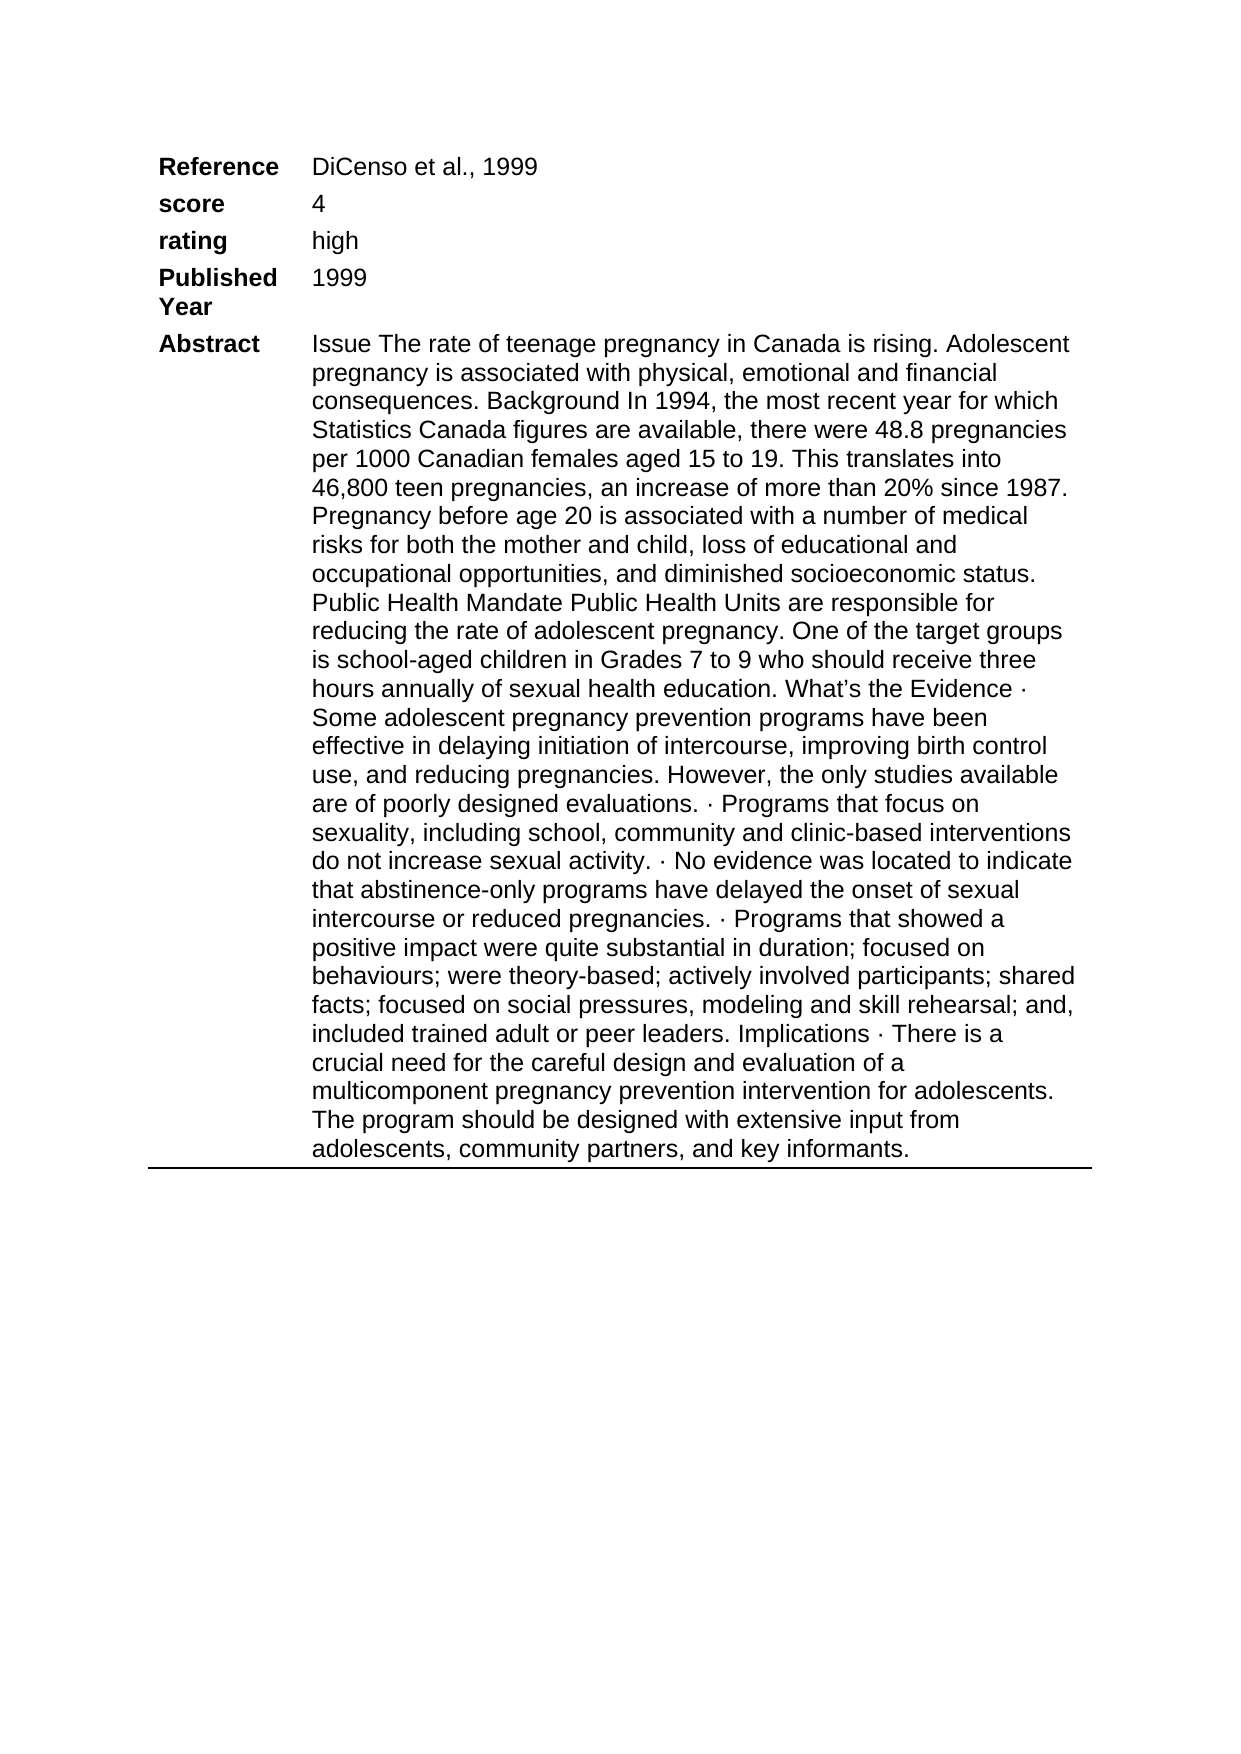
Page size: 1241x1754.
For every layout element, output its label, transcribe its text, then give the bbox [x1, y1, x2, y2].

table_header Reference [148, 148, 301, 185]
table_cell rating [148, 222, 301, 259]
table_cell Published Year [148, 259, 301, 325]
table_header DiCenso et al., 1999 [301, 148, 1092, 185]
table_cell Abstract [148, 325, 301, 1167]
table_cell 4 [301, 185, 1092, 222]
table_cell Issue The rate of teenage pregnancy in Canada is rising. Adolescent pregnancy is associated with physical, emotional and financial consequences. Background In 1994, the most recent year for which Statistics Canada figures are available, there were 48.8 pregnancies per 1000 Canadian females aged 15 to 19. This translates into 46,800 teen pregnancies, an increase of more than 20% since 1987. Pregnancy before age 20 is associated with a number of medical risks for both the mother and child, loss of educational and occupational opportunities, and diminished socioeconomic status. Public Health Mandate Public Health Units are responsible for reducing the rate of adolescent pregnancy. One of the target groups is school-aged children in Grades 7 to 9 who should receive three hours annually of sexual health education. What’s the Evidence · Some adolescent pregnancy prevention programs have been effective in delaying initiation of intercourse, improving birth control use, and reducing pregnancies. However, the only studies available are of poorly designed evaluations. · Programs that focus on sexuality, including school, community and clinic-based interventions do not increase sexual activity. · No evidence was located to indicate that abstinence-only programs have delayed the onset of sexual intercourse or reduced pregnancies. · Programs that showed a positive impact were quite substantial in duration; focused on behaviours; were theory-based; actively involved participants; shared facts; focused on social pressures, modeling and skill rehearsal; and, included trained adult or peer leaders. Implications · There is a crucial need for the careful design and evaluation of a multicomponent pregnancy prevention intervention for adolescents. The program should be designed with extensive input from adolescents, community partners, and key informants. [301, 325, 1092, 1167]
table_cell score [148, 185, 301, 222]
table_cell 1999 [301, 259, 1092, 325]
table_cell high [301, 222, 1092, 259]
